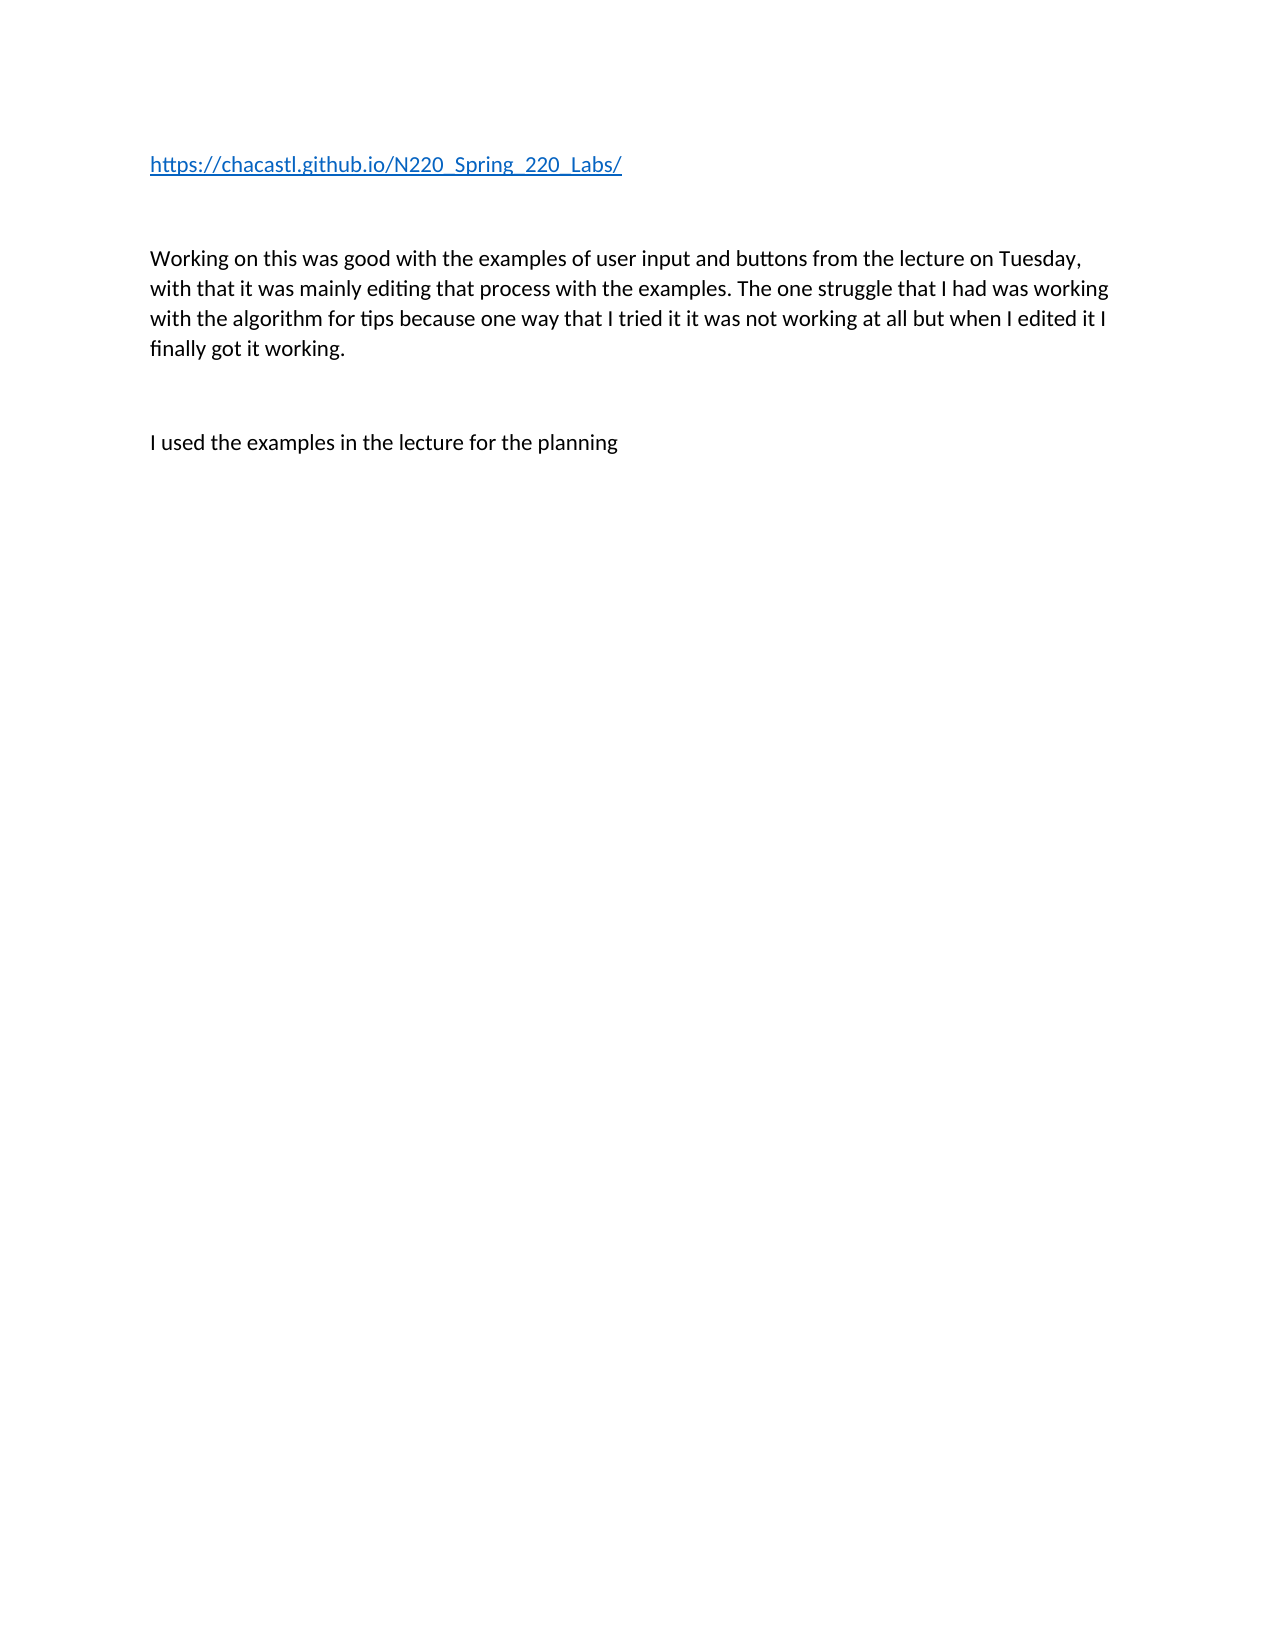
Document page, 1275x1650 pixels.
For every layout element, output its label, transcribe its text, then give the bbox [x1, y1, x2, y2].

text I used the examples in the lecture for the planning [150, 428, 1125, 456]
text https://chacastl.github.io/N220_Spring_220_Labs/ [150, 150, 1125, 178]
text Working on this was good with the examples of user input and buttons from the lecture on Tuesday, with that it was mainly editing that process with the examples. The one struggle that I had was working with the algorithm for tips because one way that I tried it it was not working at all but when I edited it I finally got it working. [150, 244, 1125, 362]
